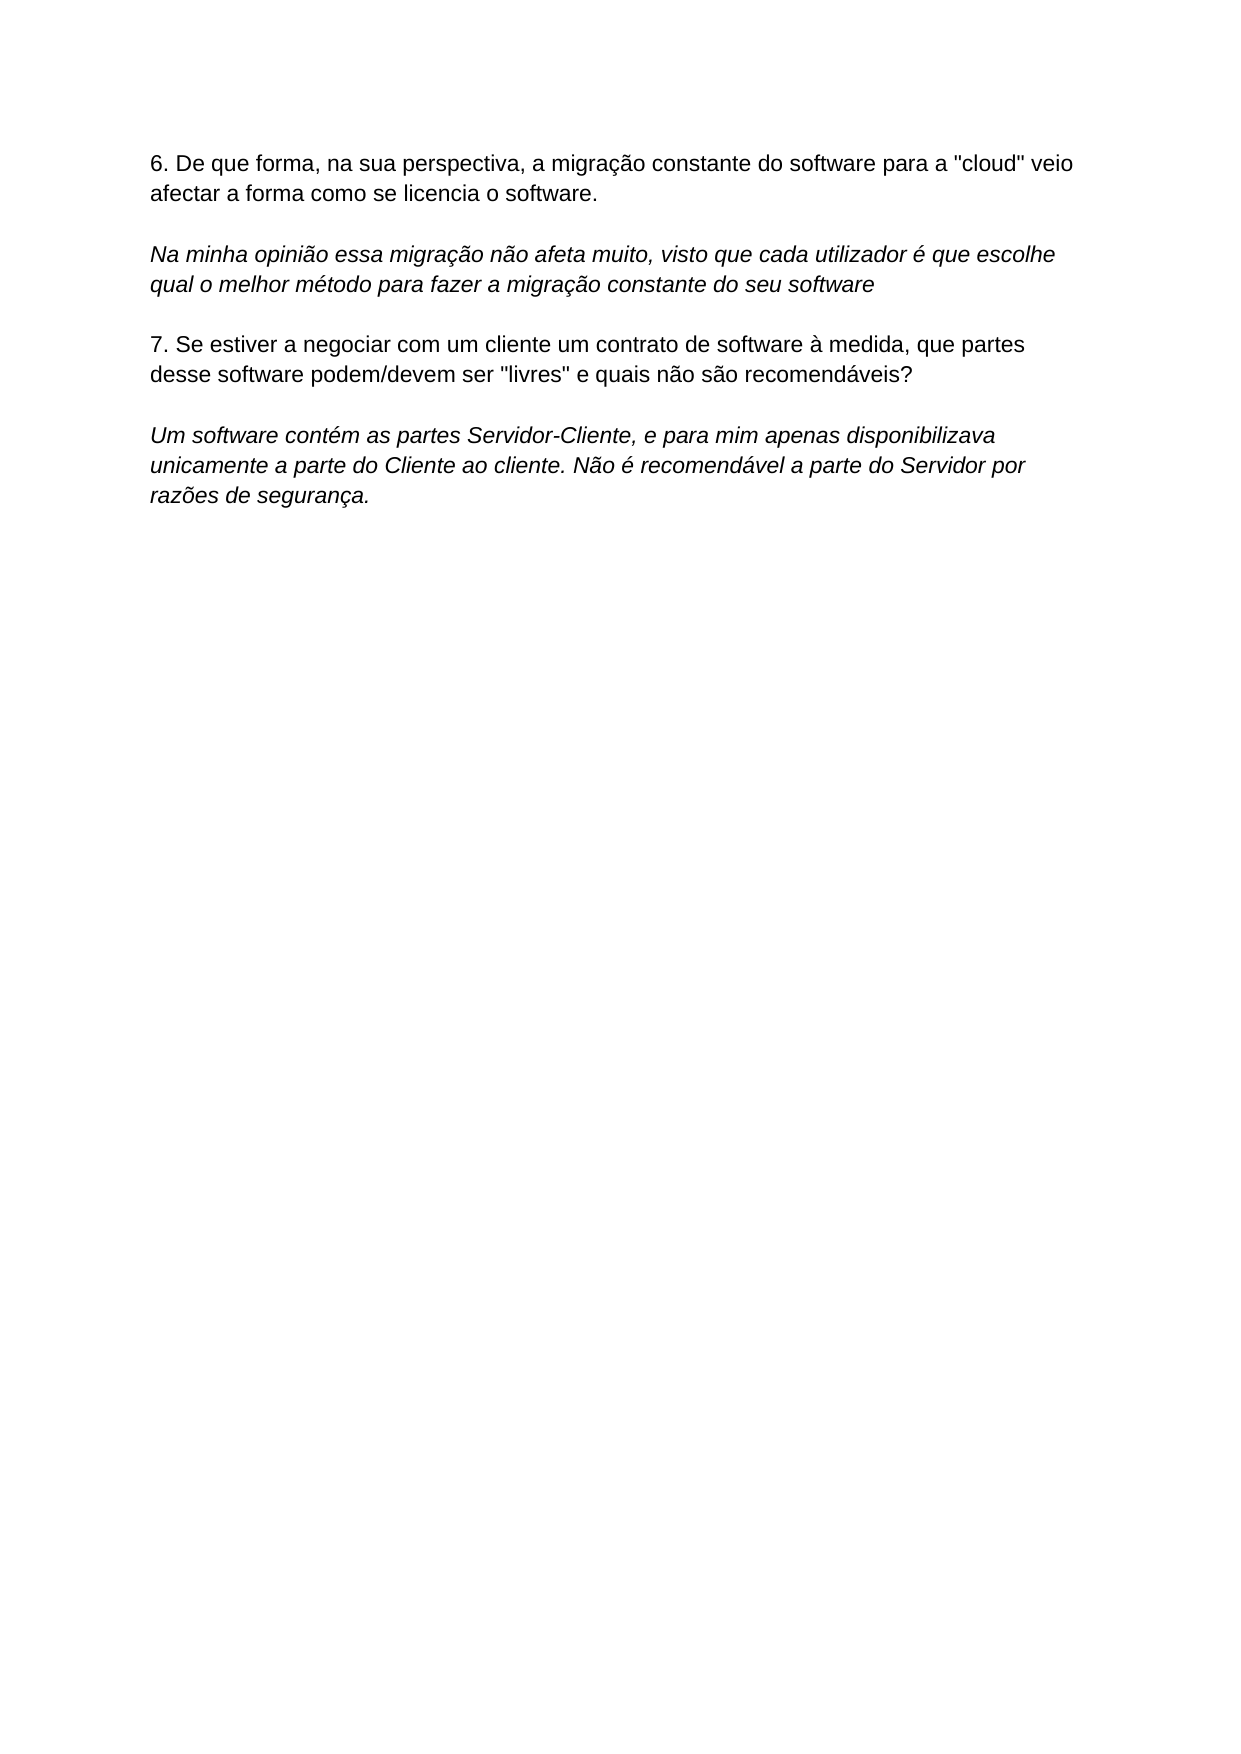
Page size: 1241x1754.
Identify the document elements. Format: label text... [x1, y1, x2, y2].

text Um software contém as partes Servidor-Cliente, e para mim apenas disponibilizava unicamente a parte do Cliente ao cliente. Não é recomendável a parte do Servidor por razões de segurança. [150, 422, 1090, 509]
text Na minha opinião essa migração não afeta muito, visto que cada utilizador é que escolhe qual o melhor método para fazer a migração constante do seu software [150, 241, 1090, 297]
text 6. De que forma, na sua perspectiva, a migração constante do software para a "cloud" veio afectar a forma como se licencia o software. [150, 150, 1090, 207]
text 7. Se estiver a negociar com um cliente um contrato de software à medida, que partes desse software podem/devem ser "livres" e quais não são recomendáveis? [150, 331, 1090, 388]
